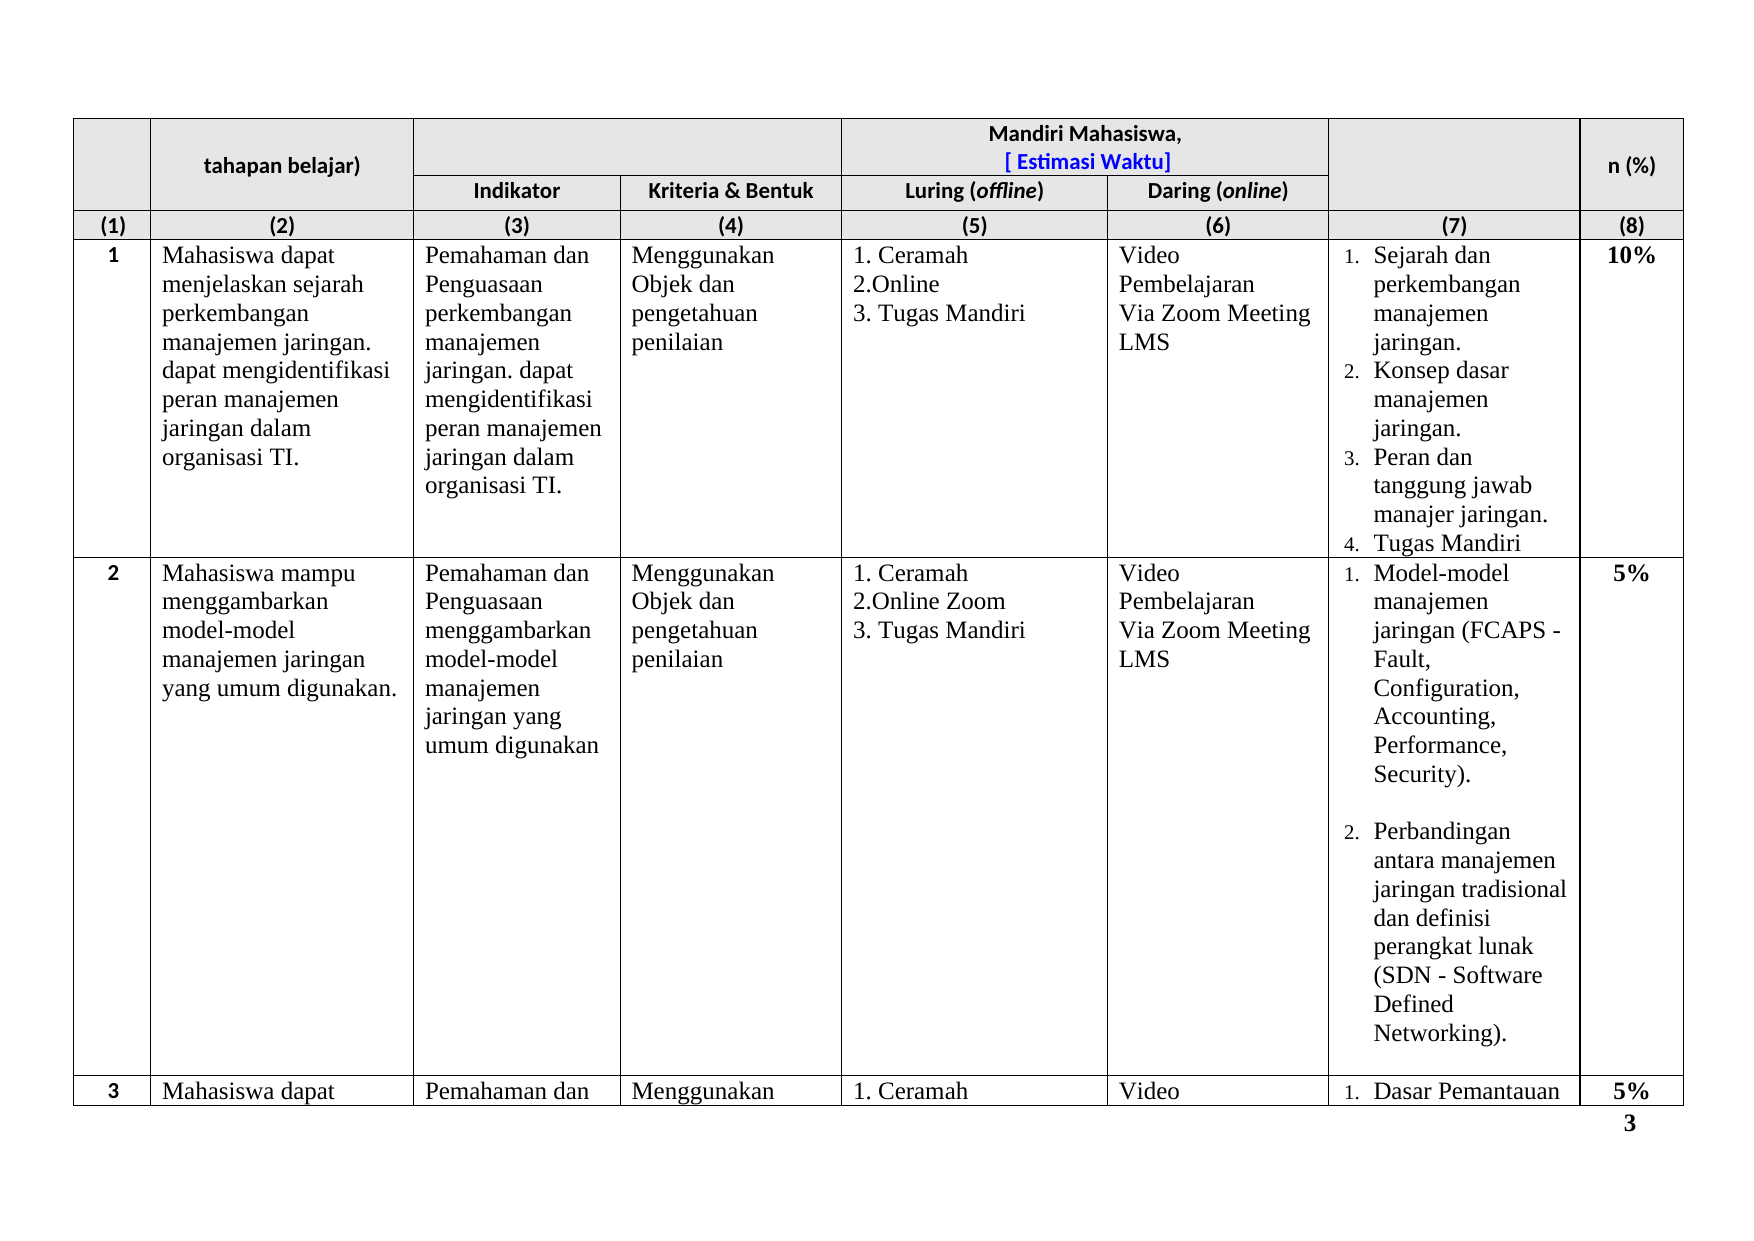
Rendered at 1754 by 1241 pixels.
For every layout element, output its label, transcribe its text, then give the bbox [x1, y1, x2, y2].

table_cell Pemahaman dan Penguasaan perkembangan manajemen jaringan. dapat mengidentifikasi peran manajemen jaringan dalam organisasi TI. [414, 240, 620, 557]
table_cell Mahasiswa dapat menjelaskan sejarah perkembangan manajemen jaringan. dapat mengidentifikasi peran manajemen jaringan dalam organisasi TI. [151, 240, 413, 557]
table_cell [414, 1076, 620, 1105]
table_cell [151, 119, 413, 210]
table_cell (5) [842, 211, 1107, 239]
table_cell Video Pembelajaran Via Zoom Meeting LMS [1108, 558, 1328, 1075]
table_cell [151, 1076, 413, 1105]
table_cell 3 [74, 1076, 150, 1105]
table_cell Mg Ke- [74, 119, 150, 210]
table_cell (7) [1329, 211, 1579, 239]
table_cell Bobot Penilaian (%) [1581, 119, 1683, 210]
table_cell Model-model manajemen jaringan (FCAPS - Fault, Configuration, Accounting, Performance, Security). Perbandingan antara manajemen jaringan tradisional dan definisi perangkat lunak (SDN - Software Defined Networking). [1329, 558, 1579, 1075]
table_cell 2 [74, 558, 150, 1075]
table_cell (2) [151, 211, 413, 239]
table_cell 1. Ceramah 2.Online 3. Tugas Mandiri [842, 240, 1107, 557]
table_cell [1108, 1076, 1328, 1105]
table_cell Sejarah dan perkembangan manajemen jaringan. Konsep dasar manajemen jaringan. Peran dan tanggung jawab manajer jaringan. Tugas Mandiri [1329, 240, 1579, 557]
table_cell Penilaian [414, 119, 841, 175]
table_cell 5% [1581, 558, 1683, 1075]
table_cell (6) [1108, 211, 1328, 239]
table_cell Indikator [414, 176, 620, 210]
table_cell 1. Ceramah 2.Online Zoom 3. Tugas Mandiri [842, 558, 1107, 1075]
table_cell (3) [414, 211, 620, 239]
table_cell 10% [1581, 240, 1683, 557]
table_cell 5% [1581, 1076, 1683, 1105]
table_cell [621, 1076, 841, 1105]
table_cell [842, 119, 1328, 175]
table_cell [1329, 1076, 1579, 1105]
table_cell (1) [74, 211, 150, 239]
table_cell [842, 1076, 1107, 1105]
table_cell Video Pembelajaran Via Zoom Meeting LMS [1108, 240, 1328, 557]
table_cell 1 [74, 240, 150, 557]
table_cell Kriteria & Bentuk [621, 176, 841, 210]
table_cell (8) [1581, 211, 1683, 239]
table_cell Daring (online) [1108, 176, 1328, 210]
table_cell Mahasiswa mampu menggambarkan model-model manajemen jaringan yang umum digunakan. [151, 558, 413, 1075]
table_cell Menggunakan Objek dan pengetahuan penilaian [621, 558, 841, 1075]
table_cell Menggunakan Objek dan pengetahuan penilaian [621, 240, 841, 557]
table_cell Luring (offline) [842, 176, 1107, 210]
table_cell (4) [621, 211, 841, 239]
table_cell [1329, 119, 1579, 210]
table_cell Pemahaman dan Penguasaan menggambarkan model-model manajemen jaringan yang umum digunakan [414, 558, 620, 1075]
